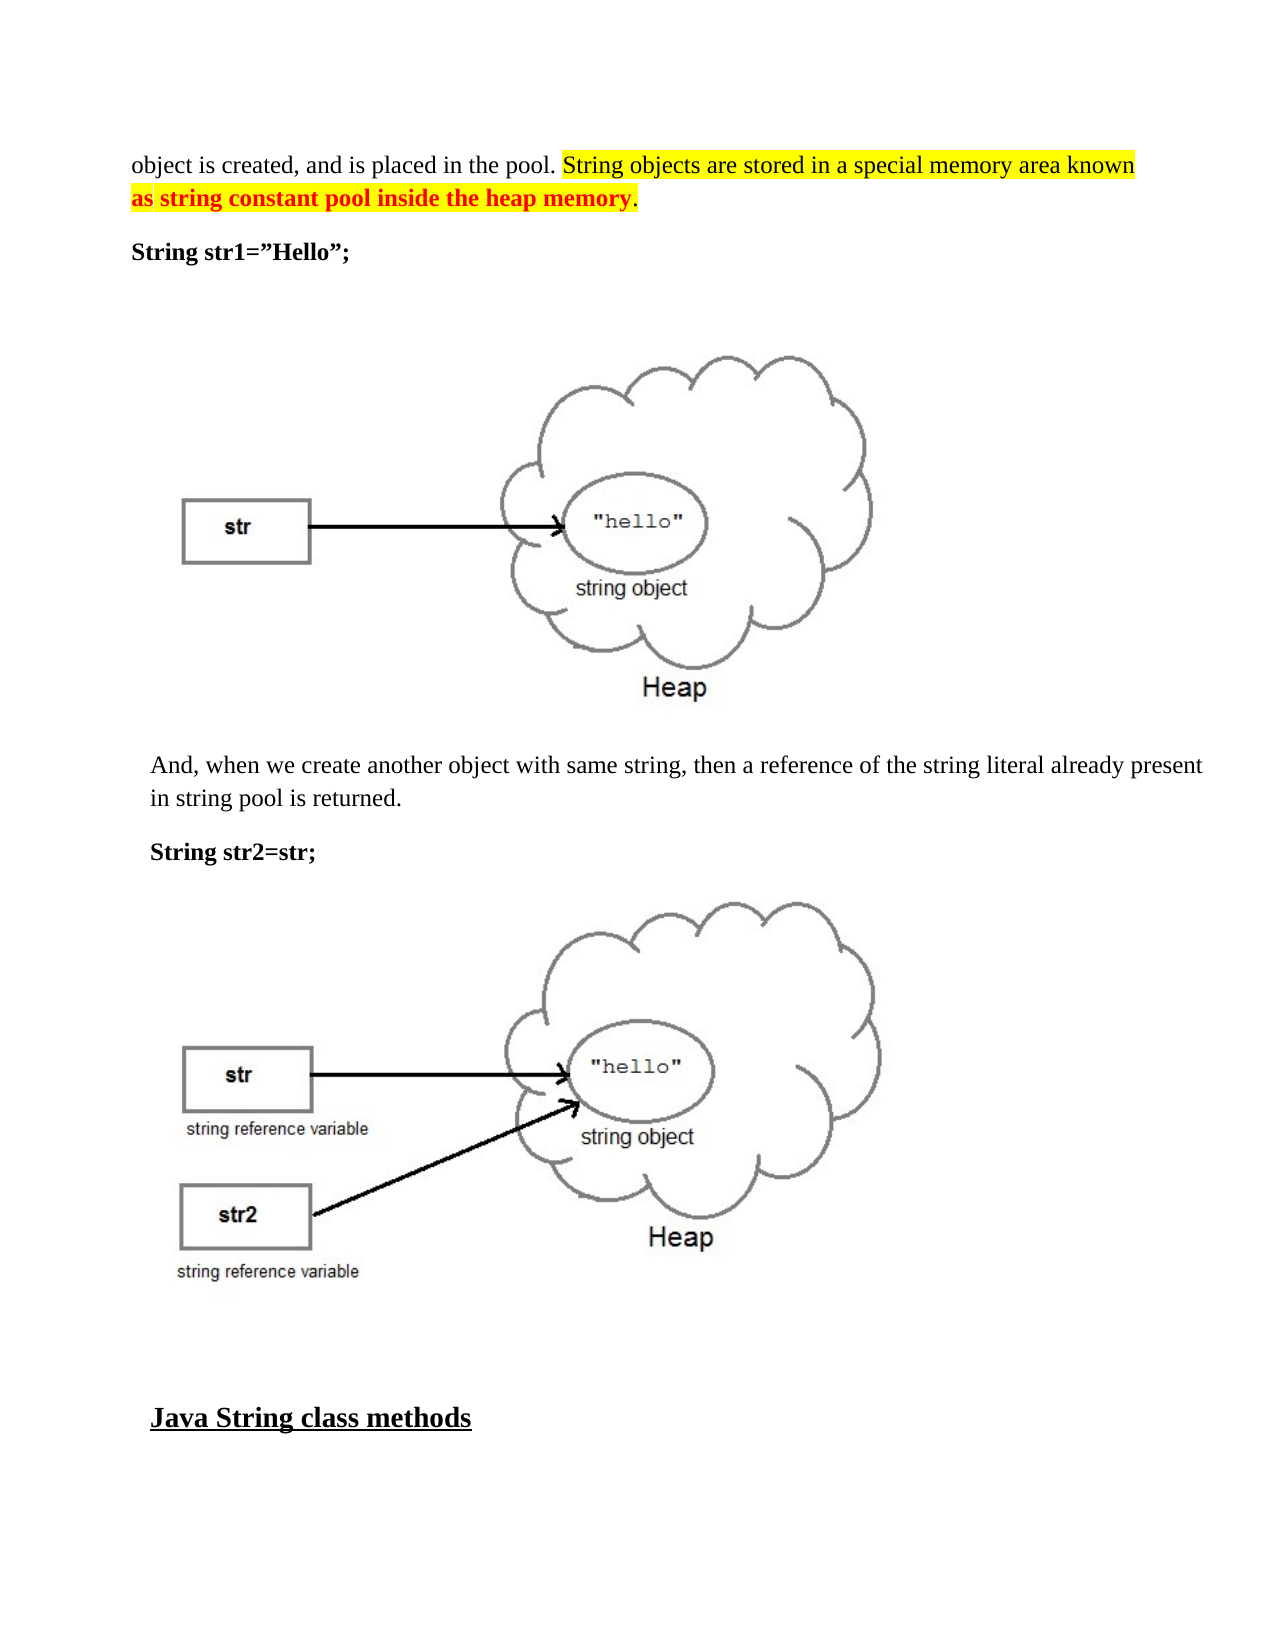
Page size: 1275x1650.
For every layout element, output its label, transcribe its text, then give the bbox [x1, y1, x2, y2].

text String str2=str; [150, 837, 1209, 866]
text Java String class methods [150, 1400, 1209, 1434]
text And, when we create another object with same string, then a reference of the string literal already present in string pool is returned. [150, 750, 1209, 812]
text String str1=”Hello”; [131, 237, 1209, 266]
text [131, 150, 1209, 212]
picture [150, 890, 902, 1322]
picture [150, 344, 893, 726]
